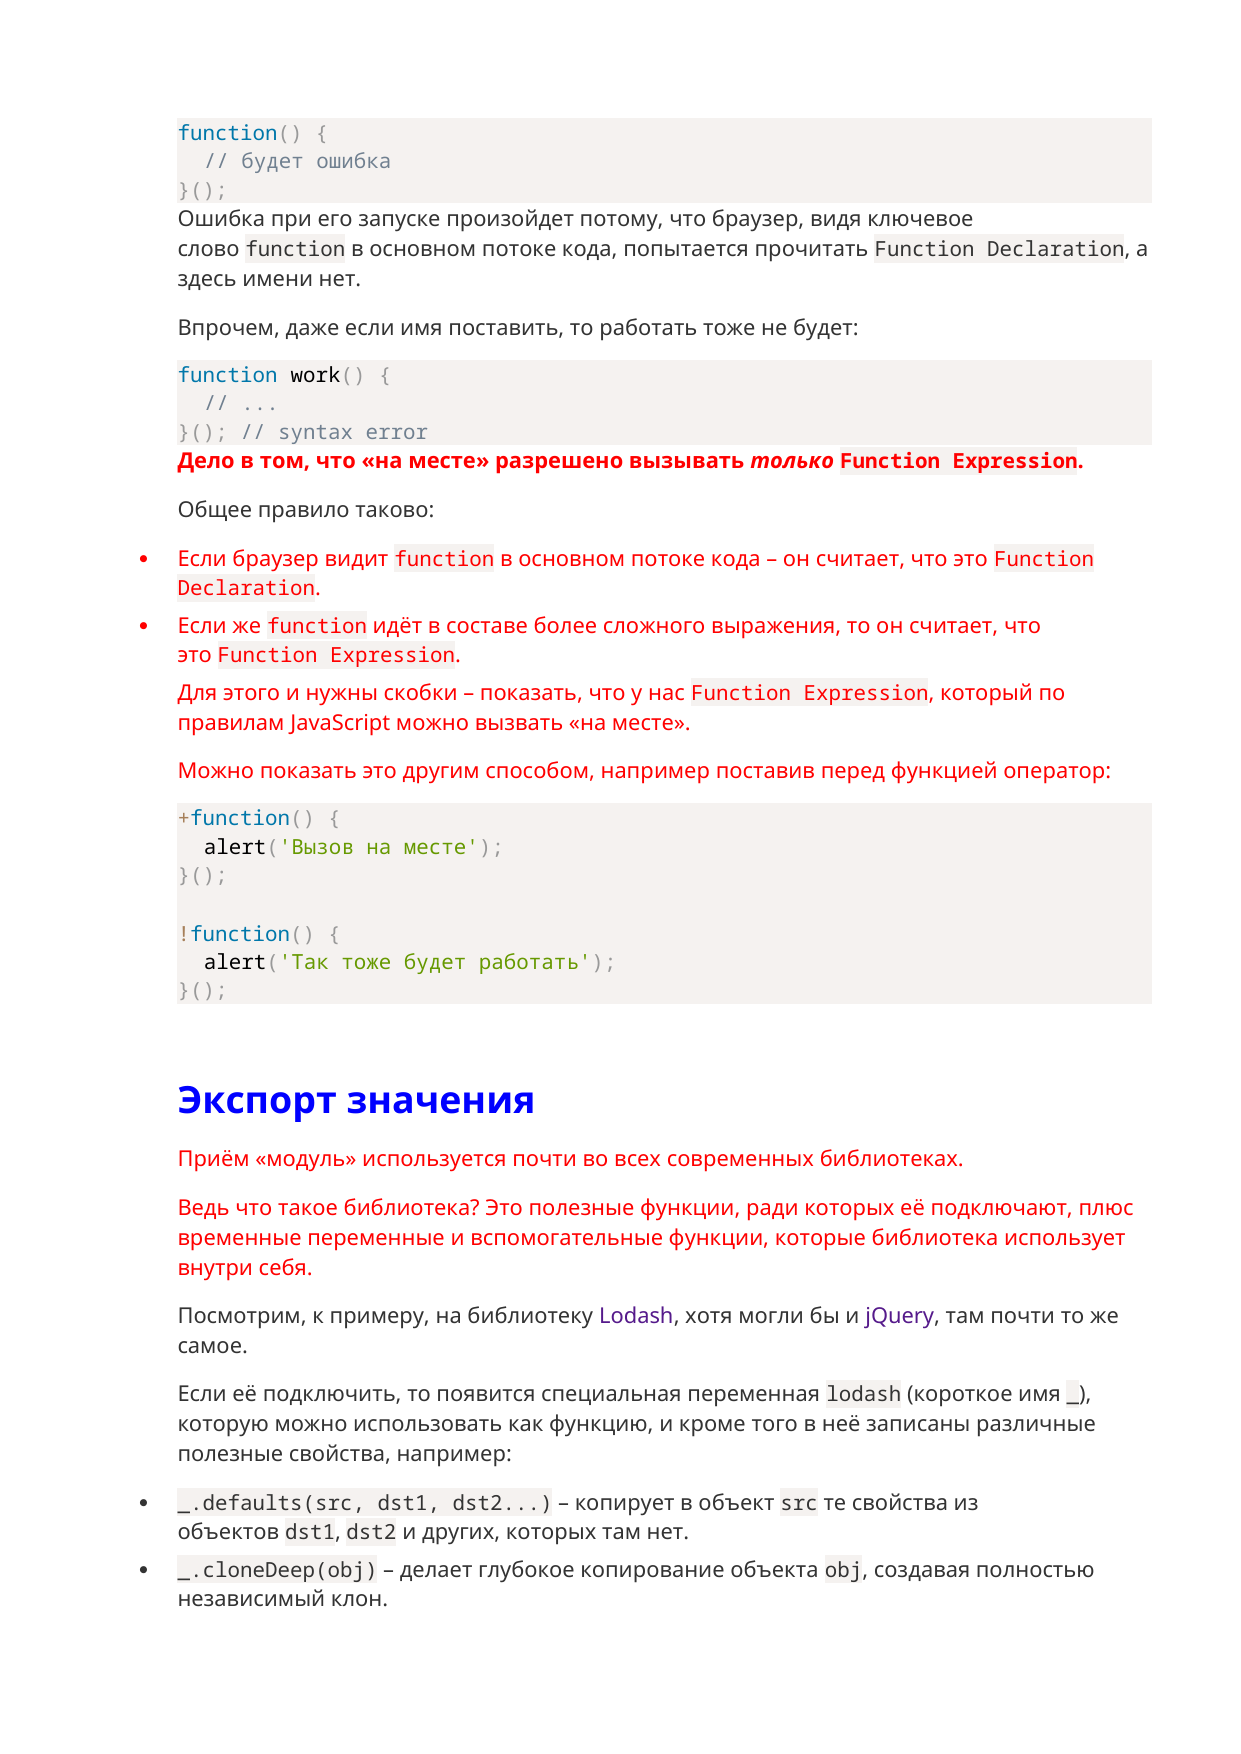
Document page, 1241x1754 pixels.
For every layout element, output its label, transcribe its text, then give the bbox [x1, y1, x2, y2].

text Общее правило таково: [177, 494, 1152, 524]
list _.cloneDeep(obj) – делает глубокое копирование объекта obj, создавая полностью независимый клон. [140, 1554, 1152, 1613]
text }(); [177, 976, 1152, 1004]
list Если же function идёт в составе более сложного выражения, то он считает, что это Function Expression. [140, 609, 1152, 669]
text function() { [177, 118, 1152, 147]
list Если браузер видит function в основном потоке кода – он считает, что это Function Declaration. [140, 542, 1152, 602]
text Можно показать это другим способом, например поставив перед функцией оператор: [177, 755, 1152, 785]
text +function() { [177, 803, 1152, 832]
text Ведь что такое библиотека? Это полезные функции, ради которых её подключают, плюс временные переменные и вспомогательные функции, которые библиотека использует внутри себя. [177, 1192, 1152, 1281]
text Ошибка при его запуске произойдет потому, что браузер, видя ключевое слово function в основном потоке кода, попытается прочитать Function Declaration, а здесь имени нет. [177, 203, 1152, 293]
text Если её подключить, то появится специальная переменная lodash (короткое имя _), которую можно использовать как функцию, и кроме того в неё записаны различные полезные свойства, например: [177, 1378, 1152, 1468]
text }(); [177, 175, 1152, 203]
text Приём «модуль» используется почти во всех современных библиотеках. [177, 1143, 1152, 1173]
text !function() { [177, 919, 1152, 947]
text }(); // syntax error [177, 417, 1152, 445]
text }(); [177, 860, 1152, 889]
text // будет ошибка [177, 147, 1152, 175]
list _.defaults(src, dst1, dst2...) – копирует в объект src те свойства из объектов dst1, dst2 и других, которых там нет. [140, 1487, 1152, 1546]
text Впрочем, даже если имя поставить, то работать тоже не будет: [177, 312, 1152, 341]
text alert('Так тоже будет работать'); [177, 947, 1152, 976]
text Посмотрим, к примеру, на библиотеку Lodash, хотя могли бы и jQuery, там почти то же самое. [177, 1300, 1152, 1360]
text Экспорт значения [177, 1074, 1152, 1125]
text function work() { [177, 360, 1152, 388]
text // ... [177, 388, 1152, 417]
text Для этого и нужны скобки – показать, что у нас Function Expression, который по правилам JavaScript можно вызвать «на месте». [177, 677, 1152, 736]
text Дело в том, что «на месте» разрешено вызывать только Function Expression. [177, 445, 1152, 475]
text alert('Вызов на месте'); [177, 832, 1152, 860]
